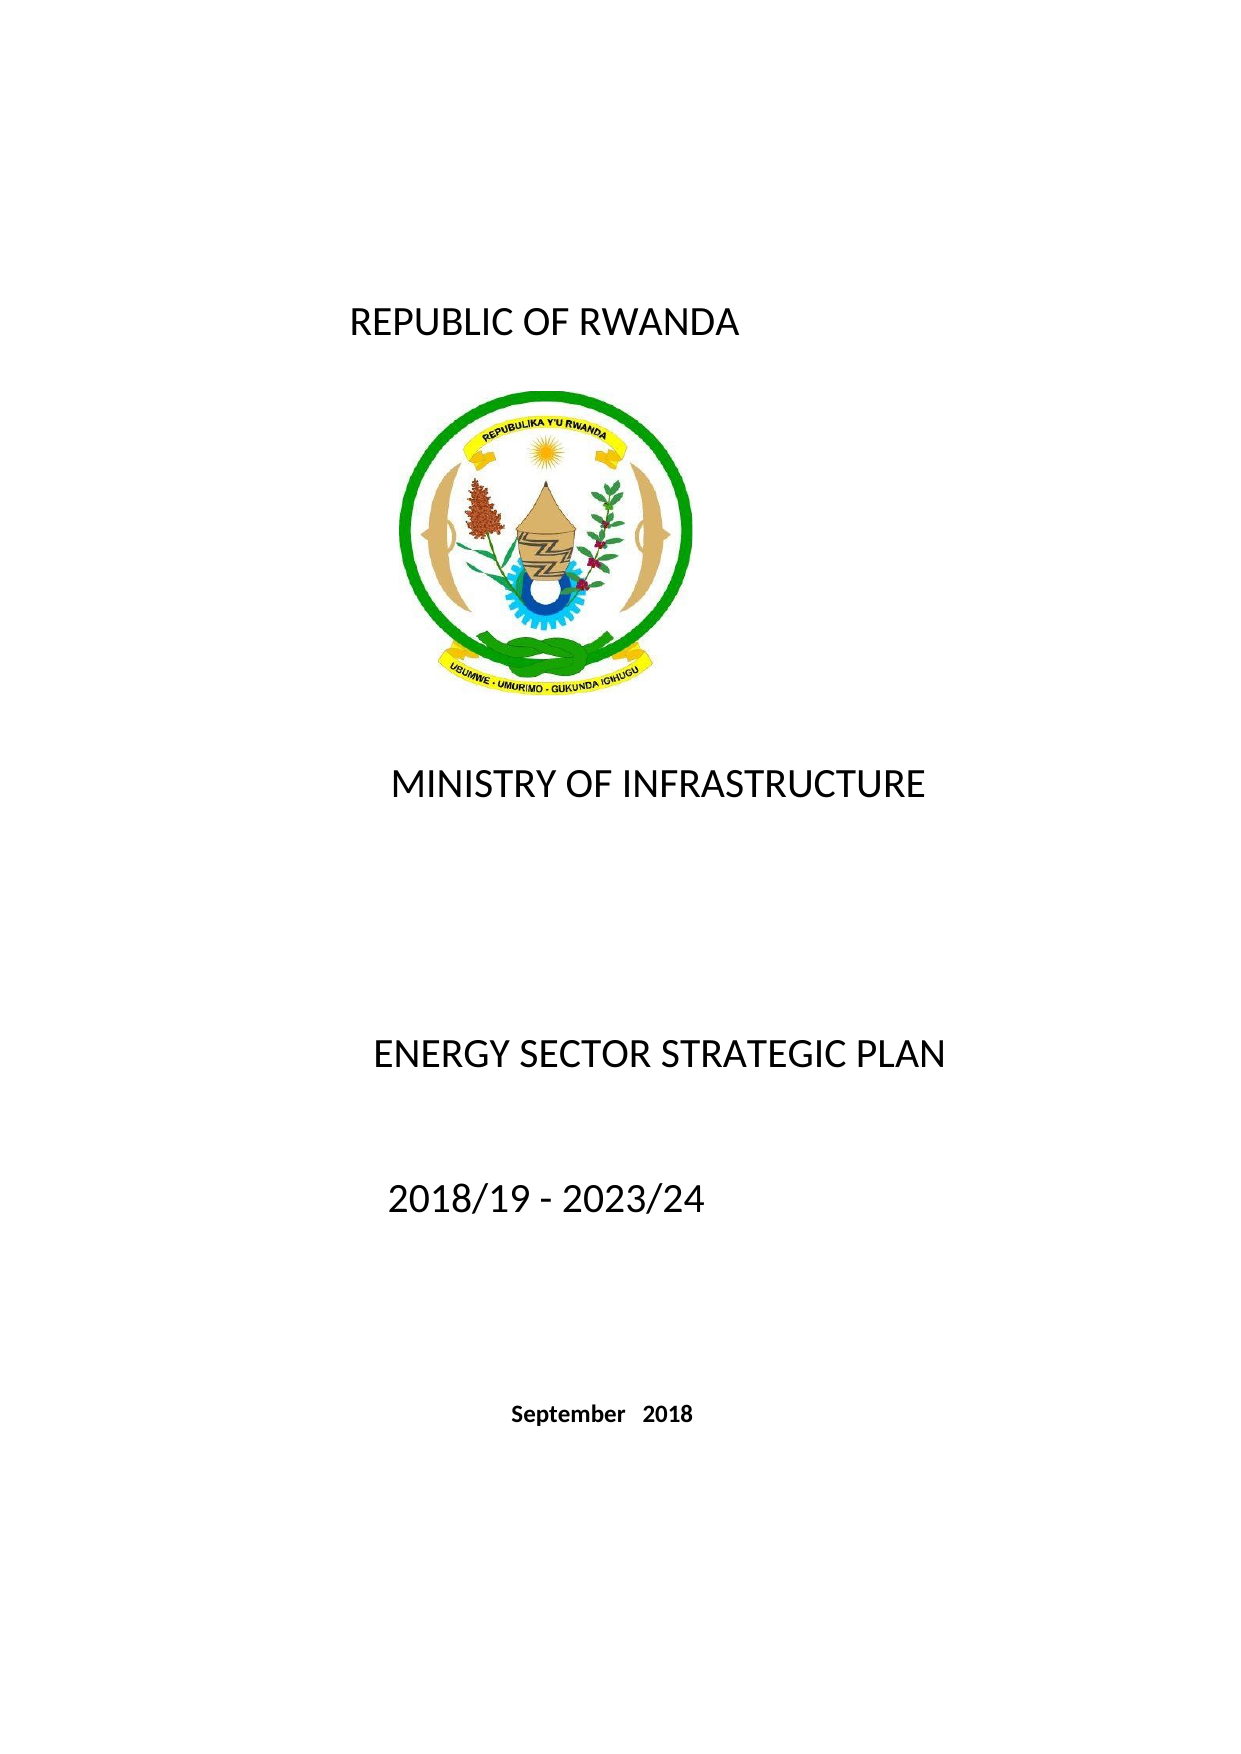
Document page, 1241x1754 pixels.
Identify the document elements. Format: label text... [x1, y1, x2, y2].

text 2018/19 - 2023/24 [387, 1172, 1125, 1223]
text ENERGY SECTOR STRATEGIC PLAN [103, 1027, 946, 1078]
text REPUBLIC OF RWANDA [349, 295, 1125, 346]
text MINISTRY OF INFRASTRUCTURE [103, 757, 926, 808]
text September 2018 [103, 1399, 1101, 1429]
picture [399, 391, 693, 696]
